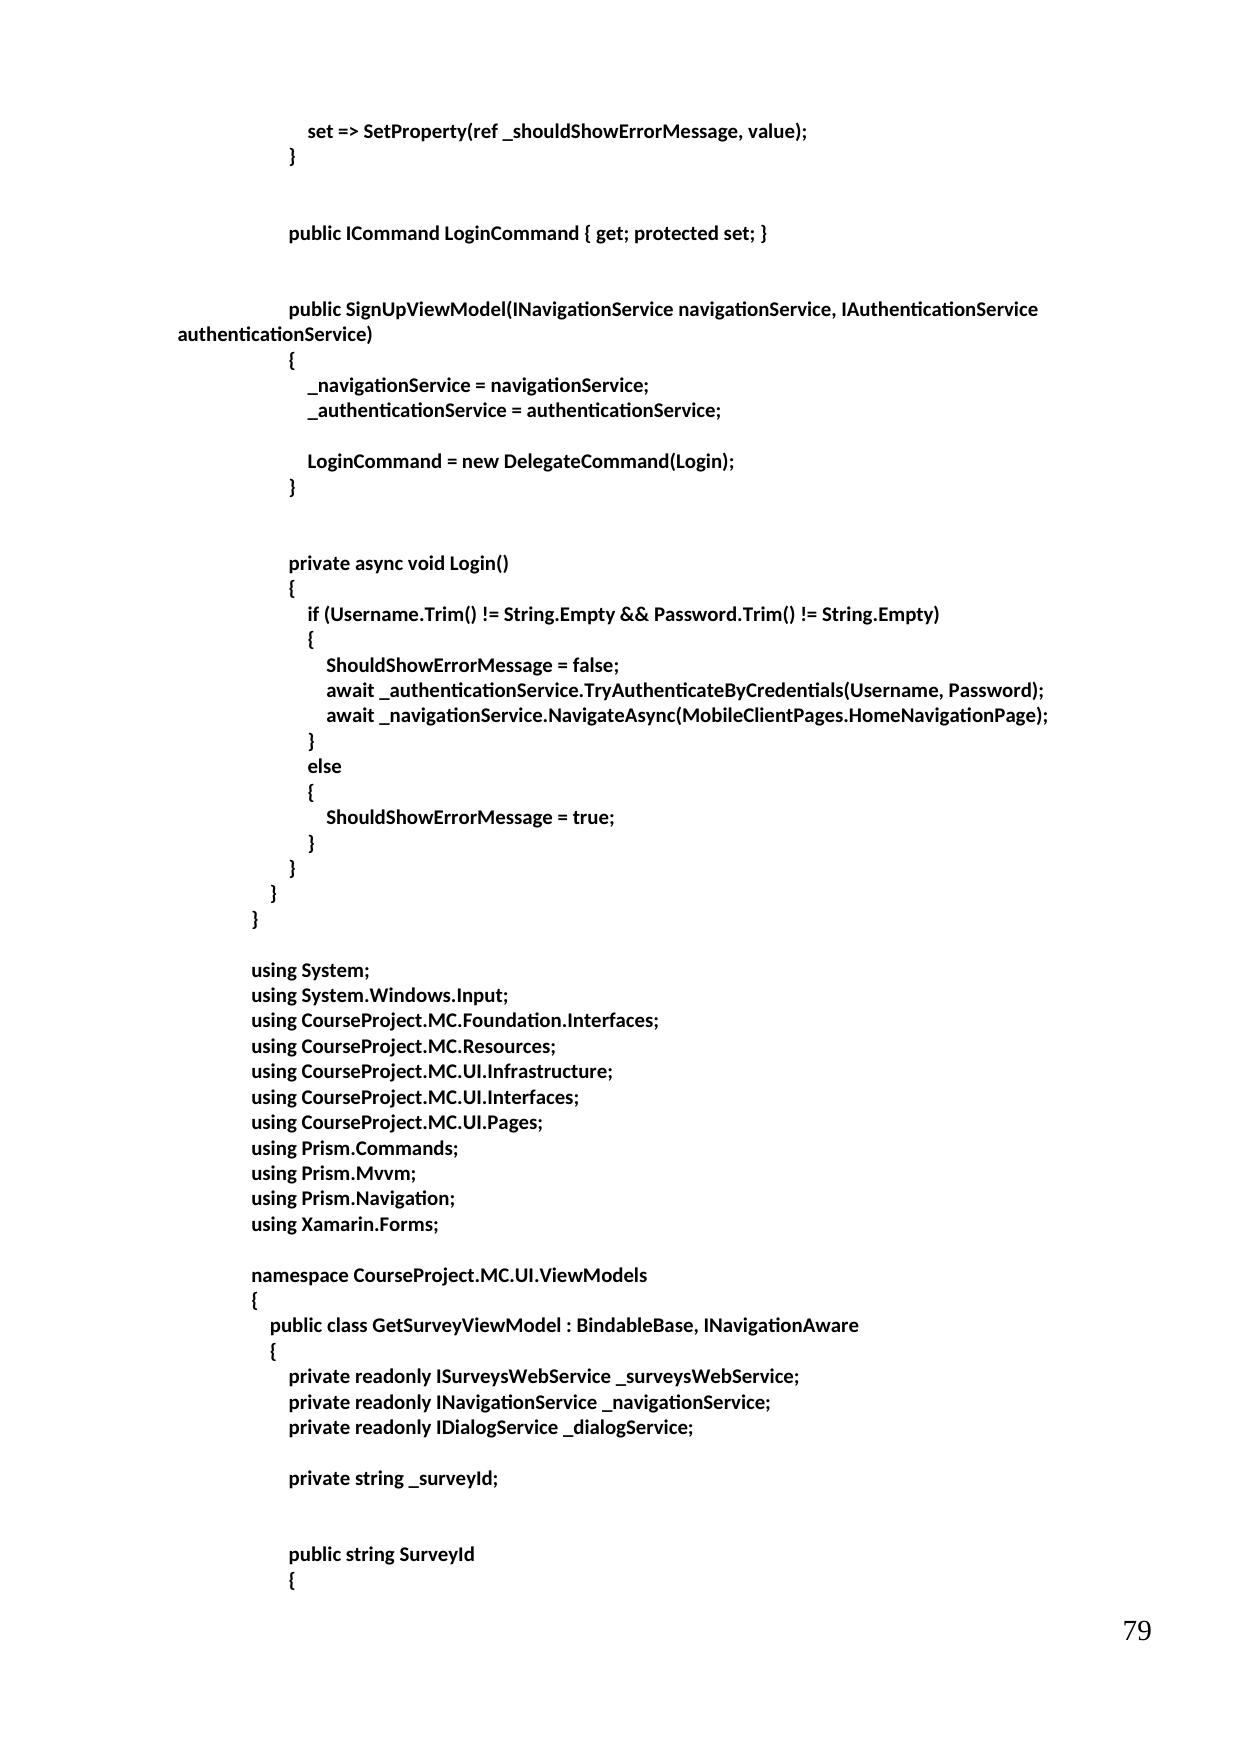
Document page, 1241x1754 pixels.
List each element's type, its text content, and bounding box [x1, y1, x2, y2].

text } [177, 906, 1152, 931]
text private readonly INavigationService _navigationService; [177, 1389, 1152, 1414]
text await _navigationService.NavigateAsync(MobileClientPages.HomeNavigationPage); [177, 703, 1152, 728]
text private readonly ISurveysWebService _surveysWebService; [177, 1363, 1152, 1389]
text private string _surveyId; [177, 1465, 1152, 1491]
text } [177, 143, 1152, 169]
text using CourseProject.MC.UI.Infrastructure; [177, 1058, 1152, 1084]
text private async void Login() [177, 550, 1152, 576]
text private readonly IDialogService _dialogService; [177, 1414, 1152, 1440]
text public SignUpViewModel(INavigationService navigationService, IAuthenticationService authenticationService) [177, 296, 1152, 347]
text LoginCommand = new DelegateCommand(Login); [177, 448, 1152, 474]
text } [177, 855, 1152, 881]
text ShouldShowErrorMessage = false; [177, 652, 1152, 677]
text if (Username.Trim() != String.Empty && Password.Trim() != String.Empty) [177, 601, 1152, 626]
text using System; [177, 957, 1152, 982]
text _navigationService = navigationService; [177, 372, 1152, 398]
text { [177, 576, 1152, 601]
text } [177, 830, 1152, 855]
text namespace CourseProject.MC.UI.ViewModels [177, 1262, 1152, 1287]
text _authenticationService = authenticationService; [177, 398, 1152, 423]
text { [177, 1567, 1152, 1592]
text } [177, 474, 1152, 499]
text public string SurveyId [177, 1541, 1152, 1567]
text using CourseProject.MC.Foundation.Interfaces; [177, 1008, 1152, 1033]
text ShouldShowErrorMessage = true; [177, 804, 1152, 830]
text await _authenticationService.TryAuthenticateByCredentials(Username, Password); [177, 677, 1152, 703]
text } [177, 881, 1152, 906]
text public class GetSurveyViewModel : BindableBase, INavigationAware [177, 1313, 1152, 1338]
text using CourseProject.MC.Resources; [177, 1033, 1152, 1058]
text using System.Windows.Input; [177, 982, 1152, 1008]
text { [177, 779, 1152, 804]
text using CourseProject.MC.UI.Pages; [177, 1109, 1152, 1135]
text { [177, 1338, 1152, 1363]
text using Prism.Mvvm; [177, 1160, 1152, 1186]
text using CourseProject.MC.UI.Interfaces; [177, 1084, 1152, 1109]
text { [177, 347, 1152, 372]
text set => SetProperty(ref _shouldShowErrorMessage, value); [177, 118, 1152, 143]
text { [177, 1287, 1152, 1313]
text else [177, 753, 1152, 779]
text } [177, 728, 1152, 753]
text using Prism.Commands; [177, 1135, 1152, 1160]
text using Xamarin.Forms; [177, 1211, 1152, 1236]
text public ICommand LoginCommand { get; protected set; } [177, 220, 1152, 245]
text using Prism.Navigation; [177, 1186, 1152, 1211]
text { [177, 626, 1152, 652]
